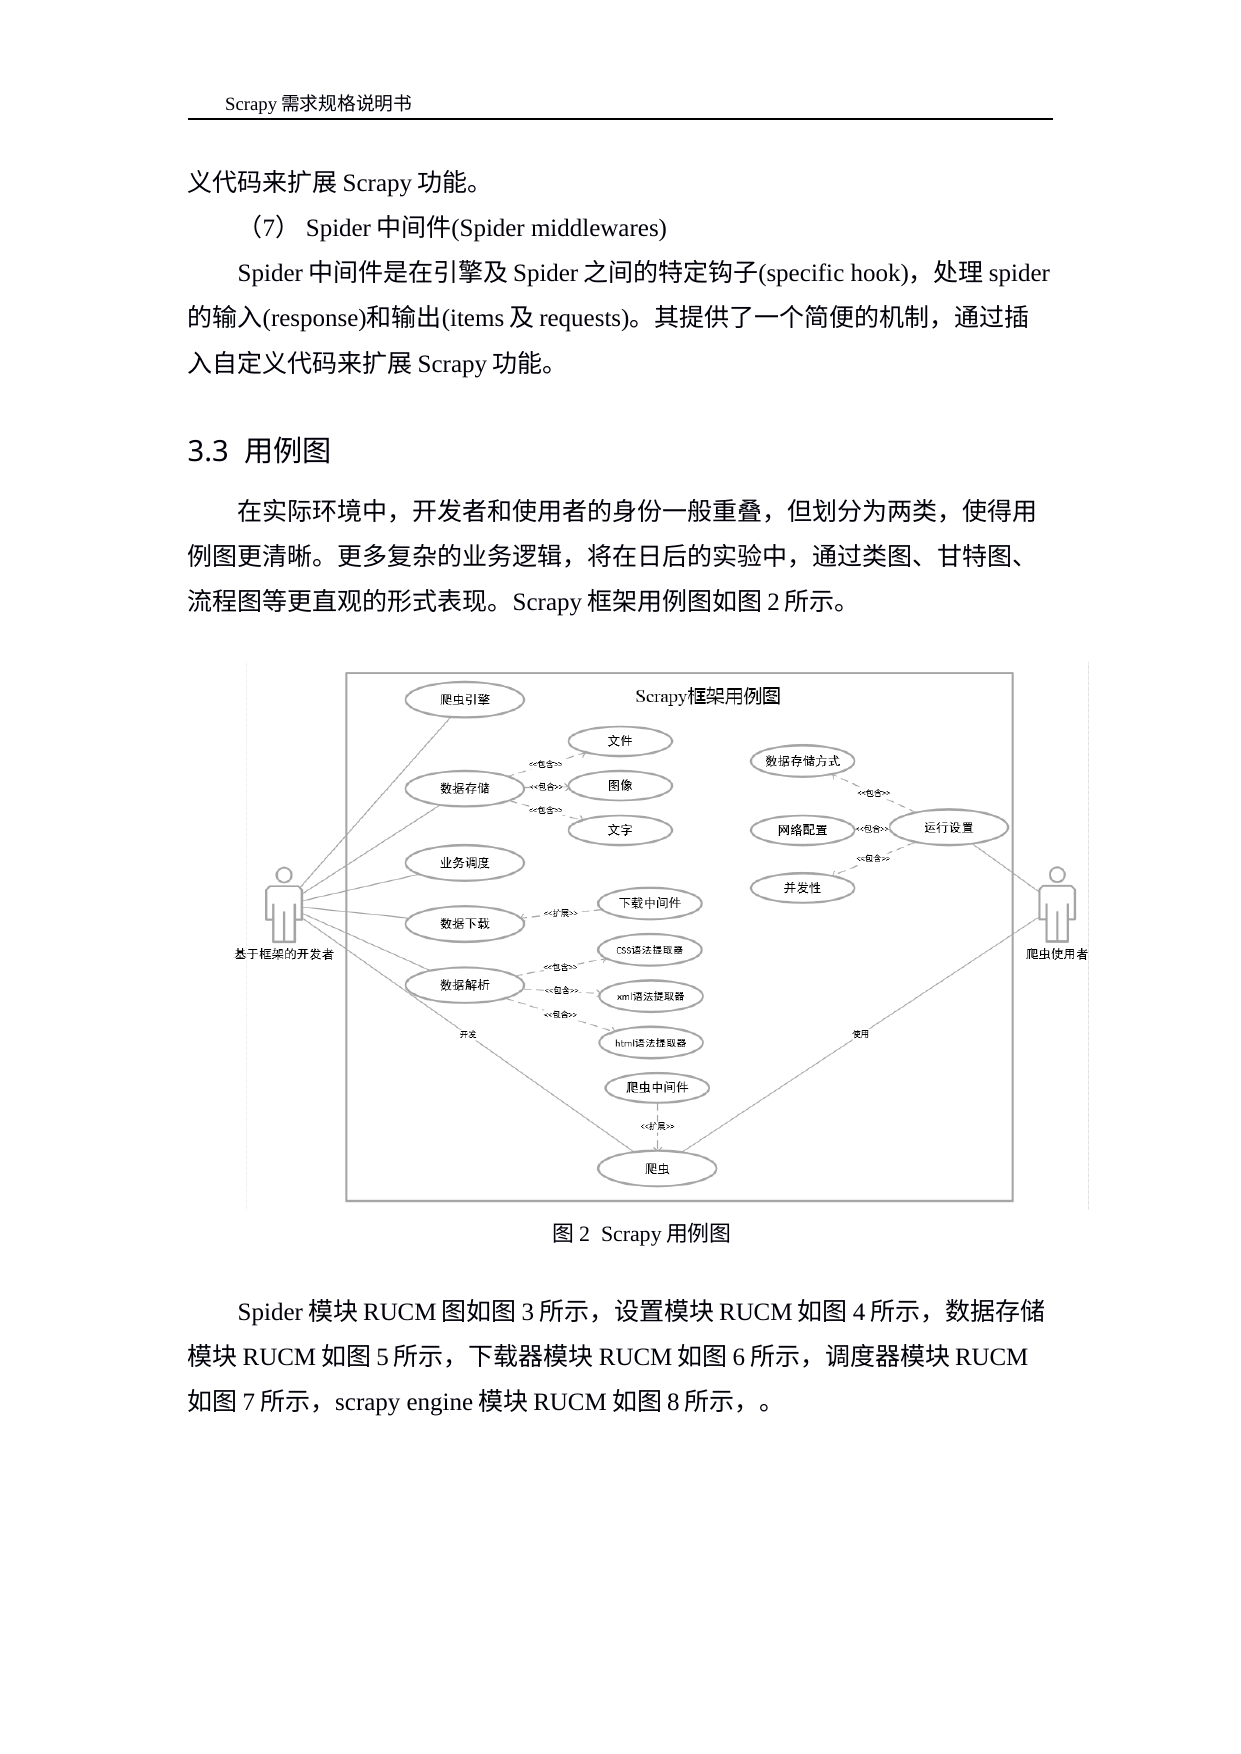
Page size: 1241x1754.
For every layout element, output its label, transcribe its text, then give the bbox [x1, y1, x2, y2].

text 下载器中间件是在引擎及下载器之间的特定钩子(specific hook)，处理Downloader传递给引擎的response。其提供了一个简便的机制，通过插入自定义代码来扩展Scrapy功能。 [187, 162, 1053, 198]
text 在实际环境中，开发者和使用者的身份一般重叠，但划分为两类，使得用例图更清晰。更多复杂的业务逻辑，将在日后的实验中，通过类图、甘特图、流程图等更直观的形式表现。Scrapy框架用例图如图2所示。 [187, 491, 1053, 618]
text （7） Spider中间件(Spider middlewares) [187, 207, 1053, 243]
text 图2 Scrapy用例图 [187, 1216, 1053, 1247]
text Spider模块RUCM图如图3所示，设置模块RUCM如图4所示，数据存储模块RUCM如图5所示，下载器模块RUCM如图6所示，调度器模块RUCM如图7所示，scrapy engine模块RUCM如图8所示，。 [187, 1291, 1053, 1418]
list 3.3 用例图 [187, 405, 1053, 470]
picture [229, 662, 1095, 1210]
text Spider中间件是在引擎及Spider之间的特定钩子(specific hook)，处理spider的输入(response)和输出(items及requests)。其提供了一个简便的机制，通过插入自定义代码来扩展Scrapy功能。 [187, 253, 1053, 379]
